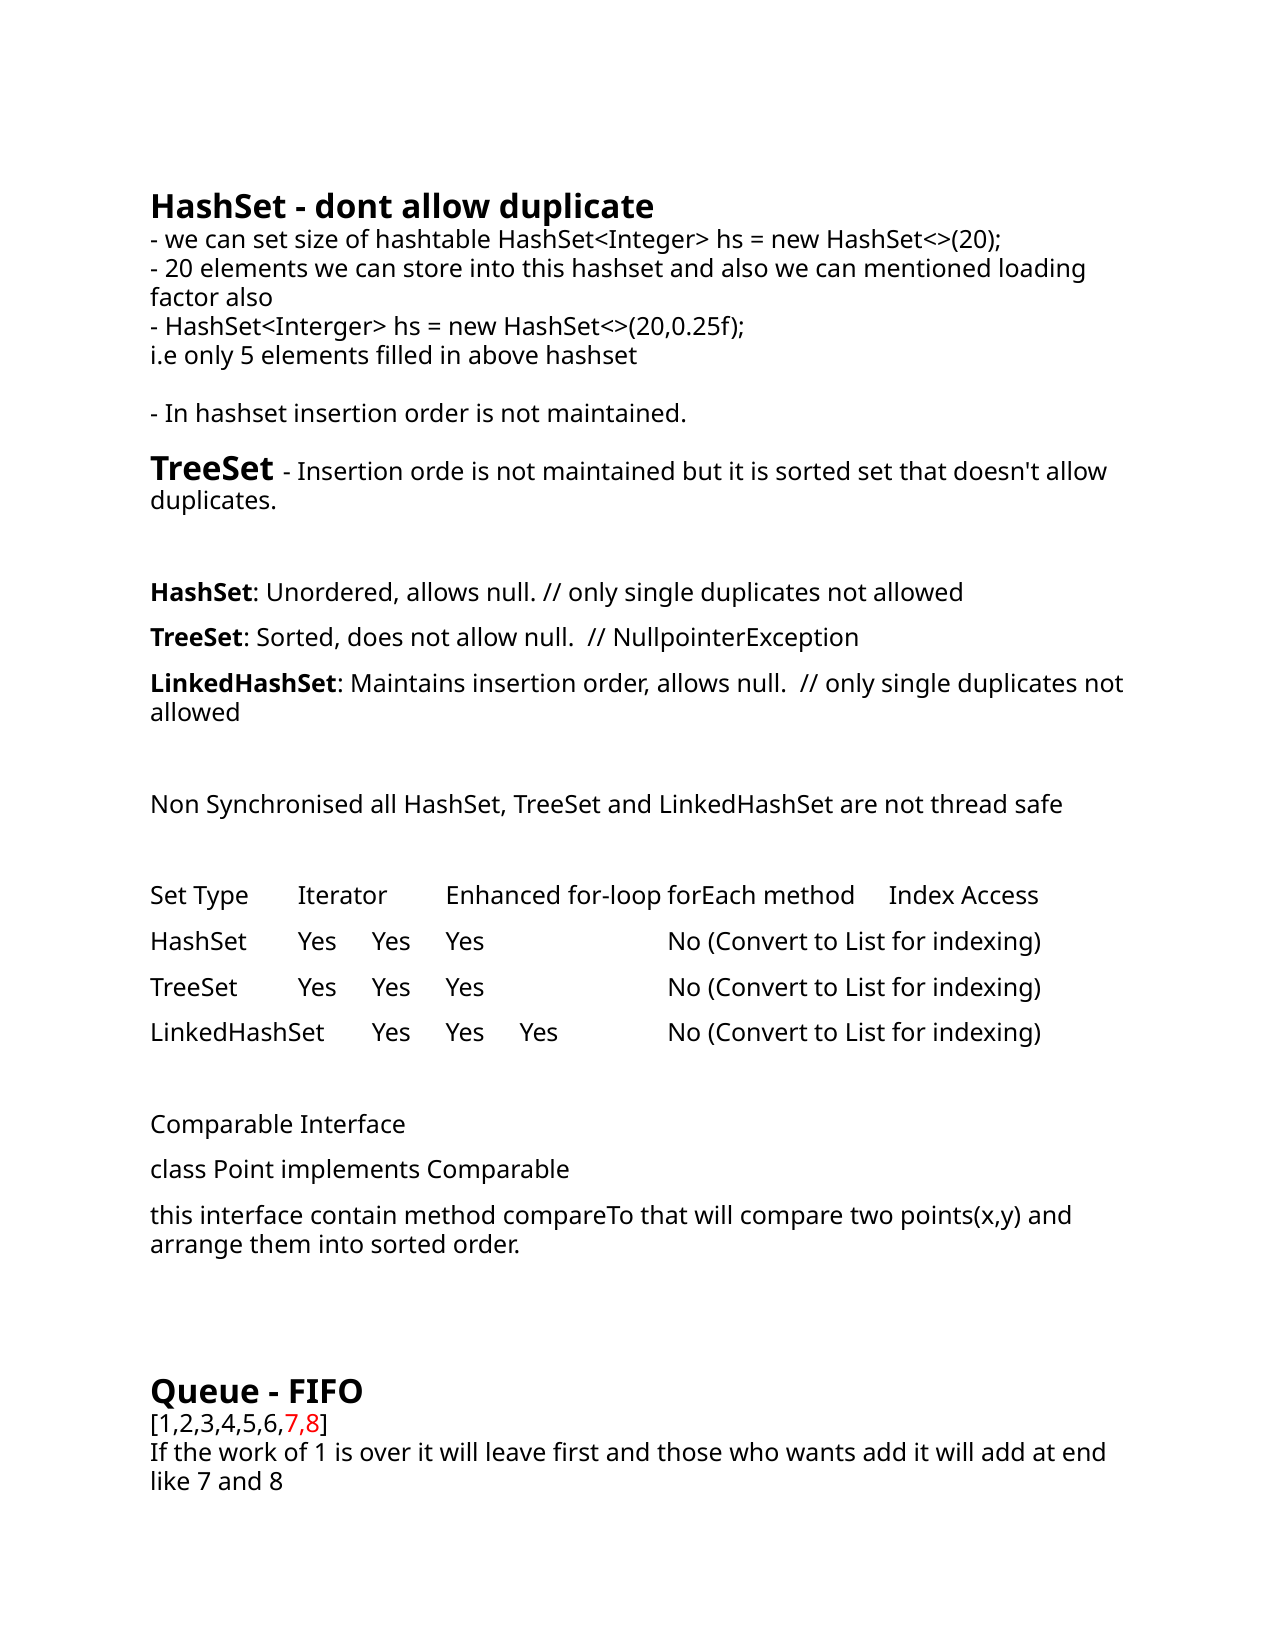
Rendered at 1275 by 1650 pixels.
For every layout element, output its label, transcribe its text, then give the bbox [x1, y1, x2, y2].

text Comparable Interface [150, 1110, 1125, 1139]
text LinkedHashSet Yes Yes Yes No (Convert to List for indexing) [150, 1018, 1125, 1047]
text HashSet: Unordered, allows null. // only single duplicates not allowed [150, 578, 1125, 607]
text class Point implements Comparable [150, 1156, 1125, 1185]
text Non Synchronised all HashSet, TreeSet and LinkedHashSet are not thread safe [150, 790, 1125, 819]
text TreeSet Yes Yes Yes No (Convert to List for indexing) [150, 973, 1125, 1002]
text Set Type Iterator Enhanced for-loop forEach method Index Access [150, 881, 1125, 910]
text HashSet - dont allow duplicate - we can set size of hashtable HashSet<Integer> hs = new HashSet<>(20); - 20 elements we can store into this hashset and also we can mentioned loading factor also - HashSet<Interger> hs = new HashSet<>(20,0.25f); i.e only 5 elements filled in above hashset - In hashset insertion order is not maintained. TreeSet - Insertion orde is not maintained but it is sorted set that doesn't allow duplicates. [150, 196, 1125, 515]
text HashSet Yes Yes Yes No (Convert to List for indexing) [150, 927, 1125, 956]
text TreeSet: Sorted, does not allow null. // NullpointerException [150, 623, 1125, 653]
text LinkedHashSet: Maintains insertion order, allows null. // only single duplicates not allowed [150, 669, 1125, 727]
text Queue - FIFO [1,2,3,4,5,6,7,8] If the work of 1 is over it will leave first and those who wants add it will add at end like 7 and 8 [150, 1380, 1125, 1496]
text this interface contain method compareTo that will compare two points(x,y) and arrange them into sorted order. [150, 1201, 1125, 1318]
